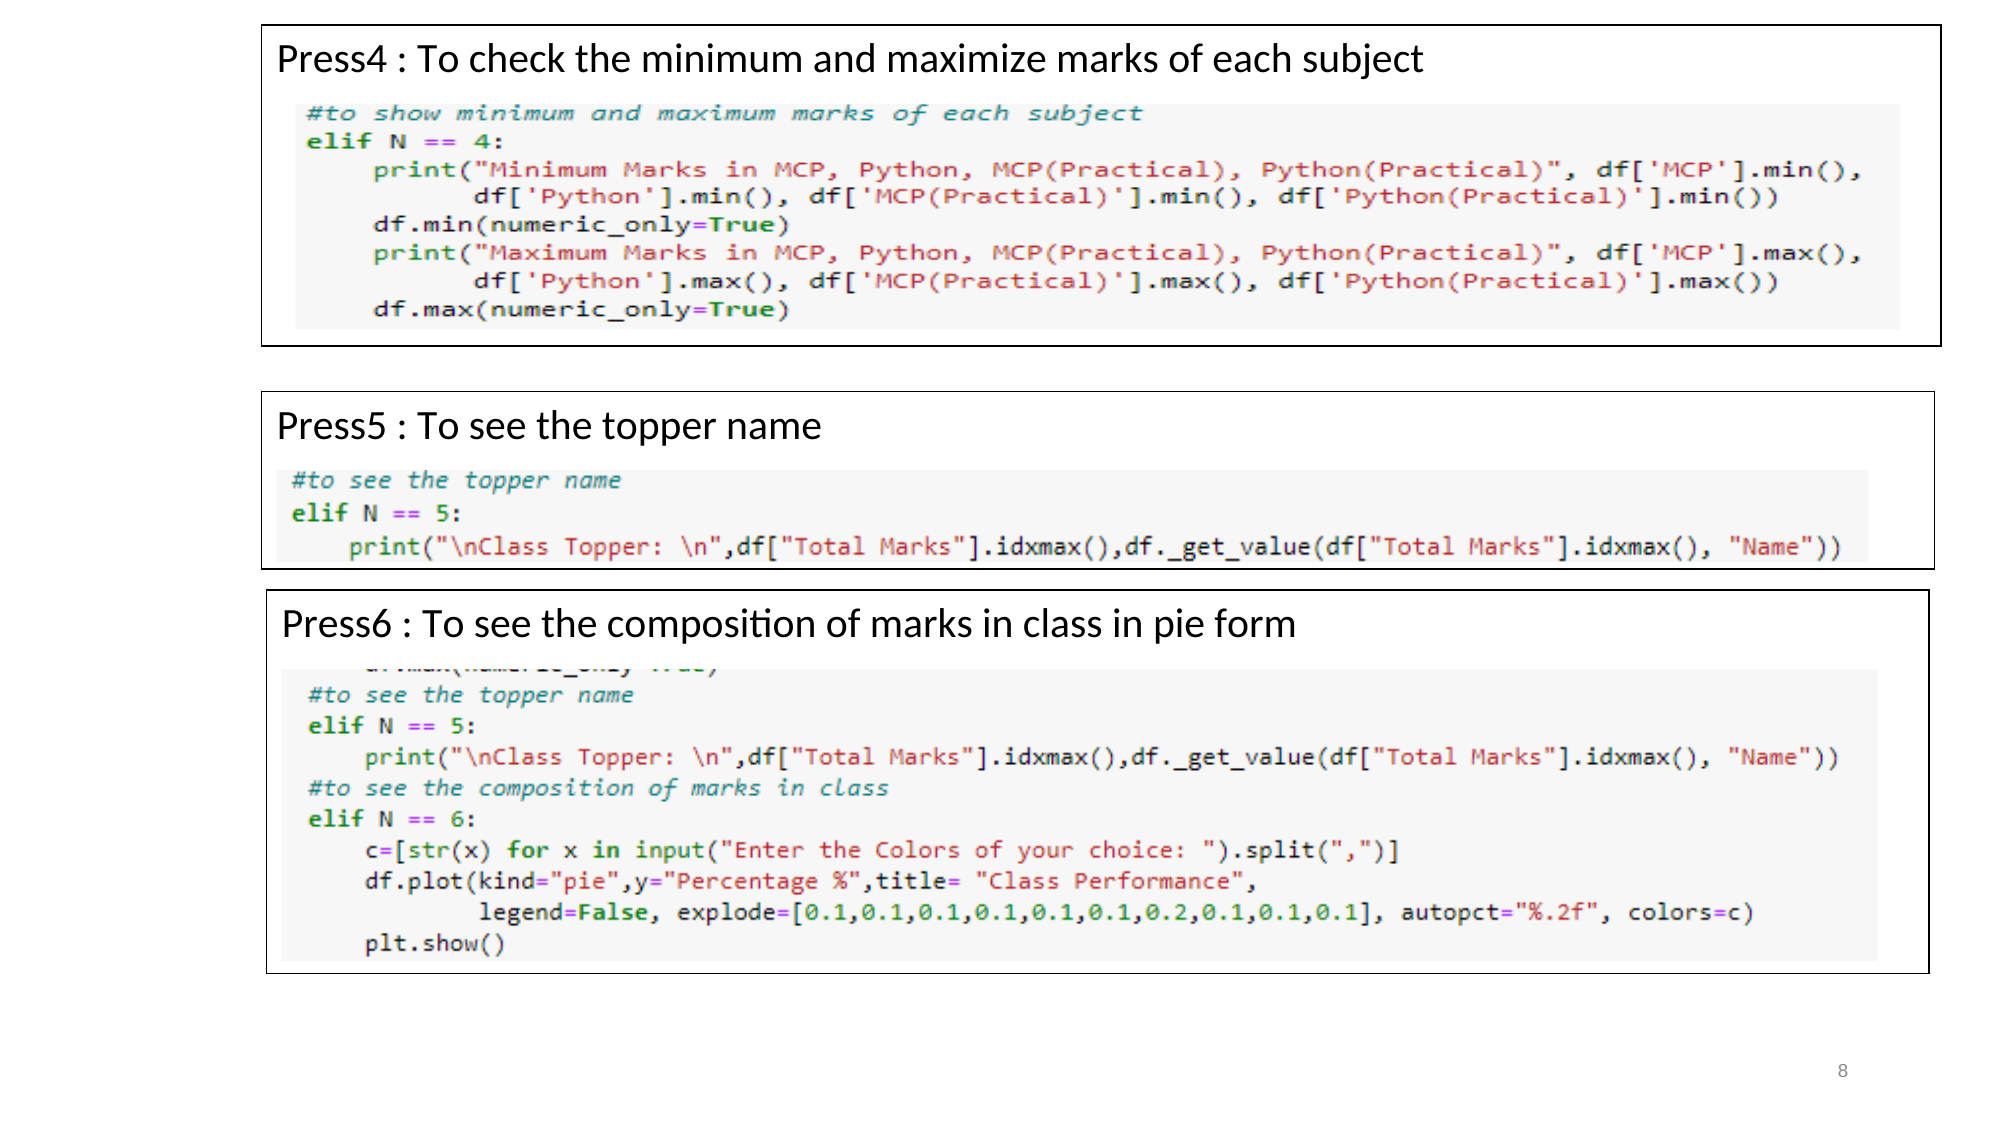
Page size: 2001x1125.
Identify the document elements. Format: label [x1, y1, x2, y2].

picture [281, 669, 1878, 961]
picture [295, 104, 1900, 329]
picture [276, 470, 1869, 562]
